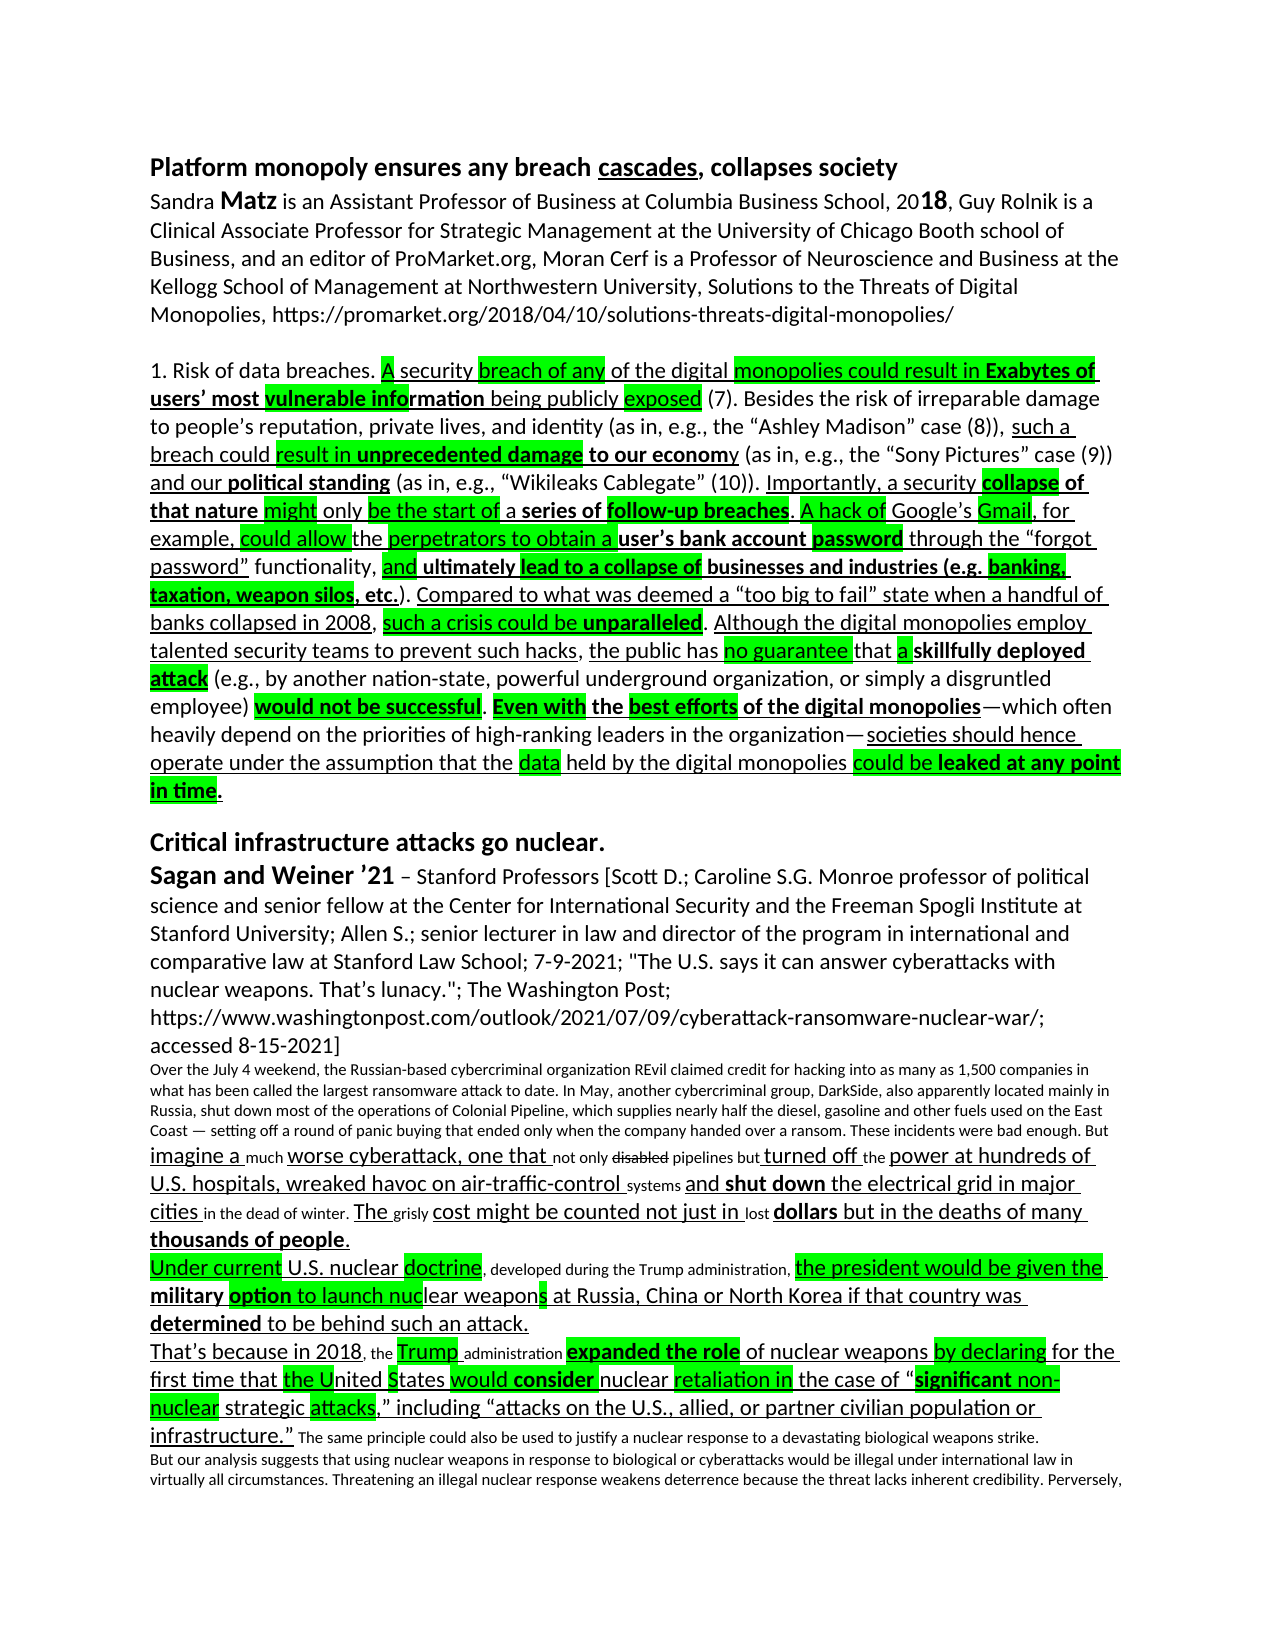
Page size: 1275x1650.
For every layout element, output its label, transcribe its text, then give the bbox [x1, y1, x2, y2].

text That’s because in 2018, the Trump administration expanded the role of nuclear weapons by declaring for the first time that the United States would consider nuclear retaliation in the case of “significant non-nuclear strategic attacks,” including “attacks on the U.S., allied, or partner civilian population or infrastructure.” The same principle could also be used to justify a nuclear response to a devastating biological weapons strike. [150, 1337, 1125, 1449]
text Platform monopoly ensures any breach cascades, collapses society [150, 150, 1125, 183]
text 1. Risk of data breaches. A security breach of any of the digital monopolies could result in Exabytes of users’ most vulnerable information being publicly exposed (7). Besides the risk of irreparable damage to people’s reputation, private lives, and identity (as in, e.g., the “Ashley Madison” case (8)), such a breach could result in unprecedented damage to our economy (as in, e.g., the “Sony Pictures” case (9)) and our political standing (as in, e.g., “Wikileaks Cablegate” (10)). Importantly, a security collapse of that nature might only be the start of a series of follow-up breaches. A hack of Google’s Gmail, for example, could allow the perpetrators to obtain a user’s bank account password through the “forgot password” functionality, and ultimately lead to a collapse of businesses and industries (e.g. banking, taxation, weapon silos, etc.). Compared to what was deemed a “too big to fail” state when a handful of banks collapsed in 2008, such a crisis could be unparalleled. Although the digital monopolies employ talented security teams to prevent such hacks, the public has no guarantee that a skillfully deployed attack (e.g., by another nation-state, powerful underground organization, or simply a disgruntled employee) would not be successful. Even with the best efforts of the digital monopolies—which often heavily depend on the priorities of high-ranking leaders in the organization—societies should hence operate under the assumption that the data held by the digital monopolies could be leaked at any point in time. [150, 356, 1125, 804]
text Sandra Matz is an Assistant Professor of Business at Columbia Business School, 2018, Guy Rolnik is a Clinical Associate Professor for Strategic Management at the University of Chicago Booth school of Business, and an editor of ProMarket.org, Moran Cerf is a Professor of Neuroscience and Business at the Kellogg School of Management at Northwestern University, Solutions to the Threats of Digital Monopolies, https://promarket.org/2018/04/10/solutions-threats-digital-monopolies/ [150, 183, 1125, 328]
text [150, 1449, 1125, 1489]
text Under current U.S. nuclear doctrine, developed during the Trump administration, the president would be given the military option to launch nuclear weapons at Russia, China or North Korea if that country was determined to be behind such an attack. [150, 1253, 1125, 1337]
text Over the July 4 weekend, the Russian-based cybercriminal organization REvil claimed credit for hacking into as many as 1,500 companies in what has been called the largest ransomware attack to date. In May, another cybercriminal group, DarkSide, also apparently located mainly in Russia, shut down most of the operations of Colonial Pipeline, which supplies nearly half the diesel, gasoline and other fuels used on the East Coast — setting off a round of panic buying that ended only when the company handed over a ransom. These incidents were bad enough. But imagine a much worse cyberattack, one that not only disabled pipelines but turned off the power at hundreds of U.S. hospitals, wreaked havoc on air-traffic-control systems and shut down the electrical grid in major cities in the dead of winter. The grisly cost might be counted not just in lost dollars but in the deaths of many thousands of people. [150, 1059, 1125, 1253]
subtitle Critical infrastructure attacks go nuclear. [150, 825, 1125, 858]
text Sagan and Weiner ’21 – Stanford Professors [Scott D.; Caroline S.G. Monroe professor of political science and senior fellow at the Center for International Security and the Freeman Spogli Institute at Stanford University; Allen S.; senior lecturer in law and director of the program in international and comparative law at Stanford Law School; 7-9-2021; "The U.S. says it can answer cyberattacks with nuclear weapons. That’s lunacy."; The Washington Post; https://www.washingtonpost.com/outlook/2021/07/09/cyberattack-ransomware-nuclear-war/; accessed 8-15-2021] [150, 858, 1125, 1059]
